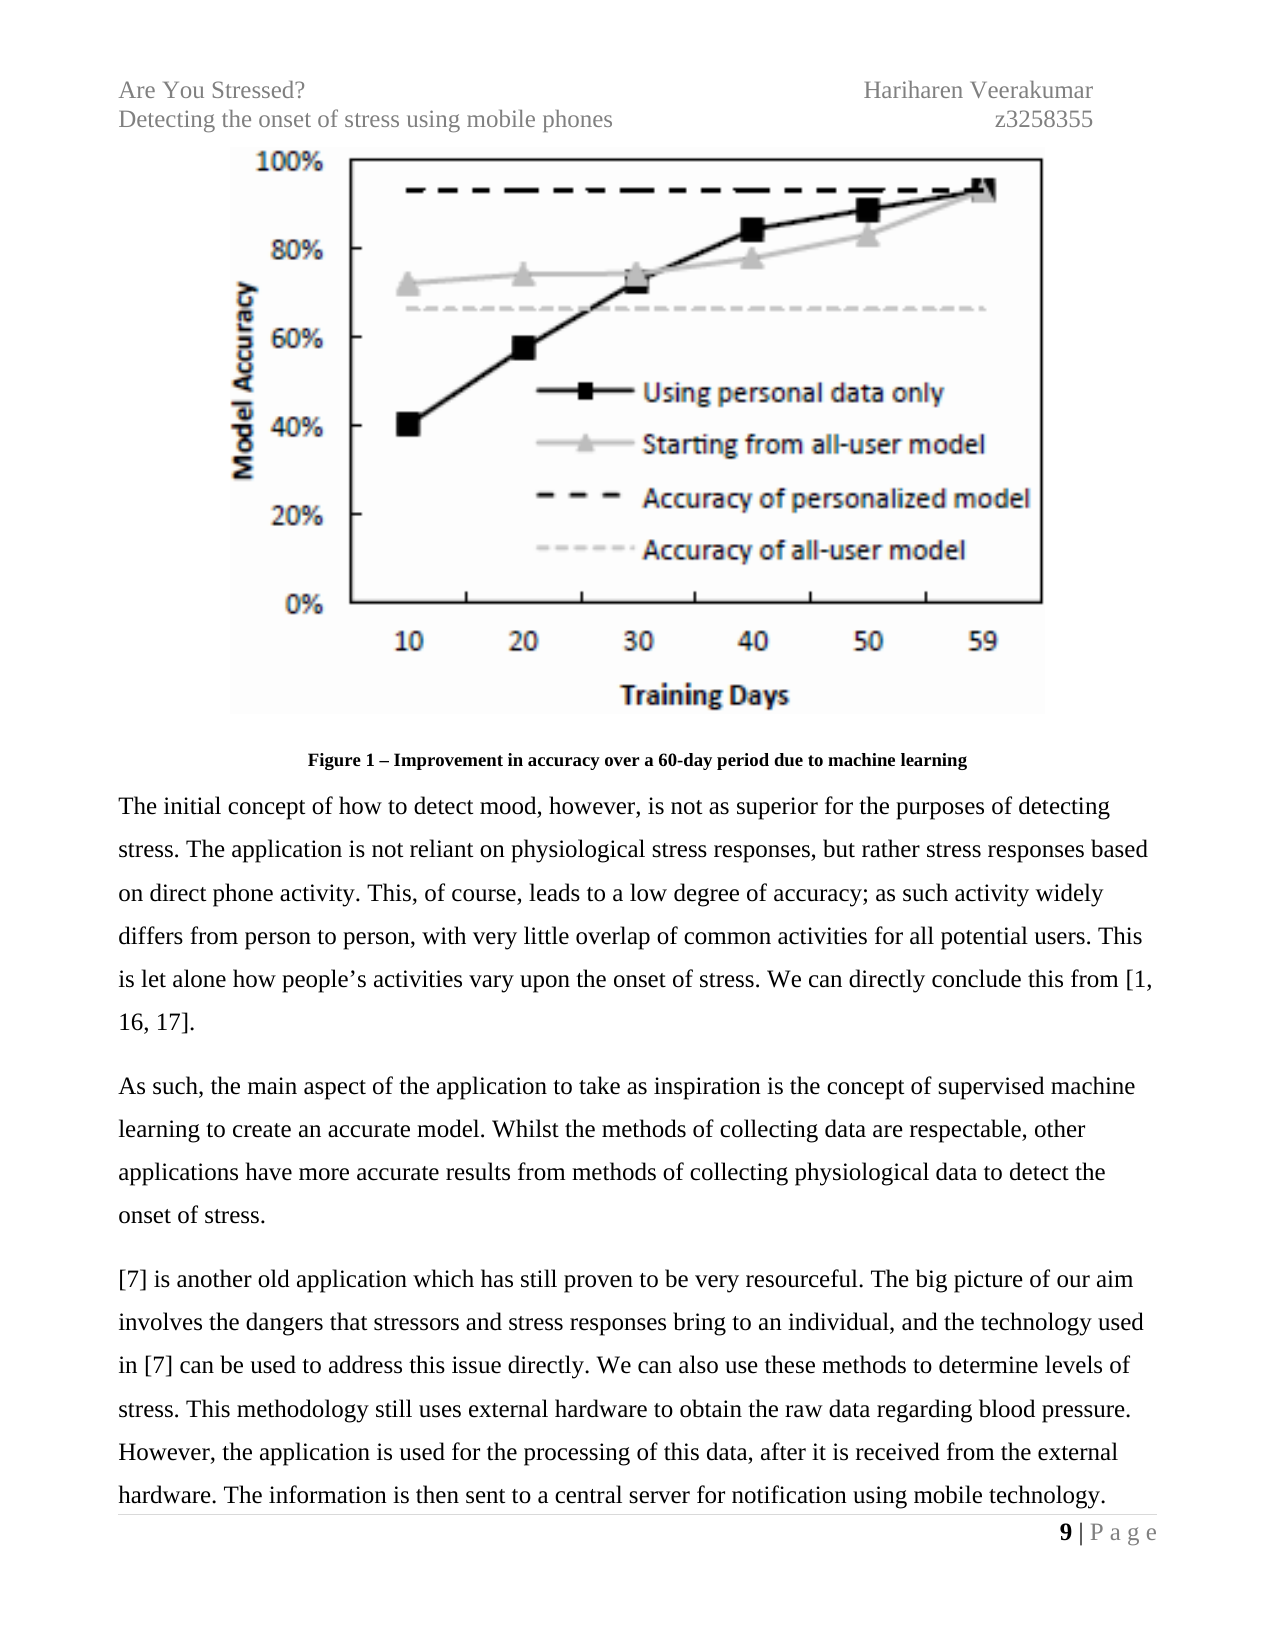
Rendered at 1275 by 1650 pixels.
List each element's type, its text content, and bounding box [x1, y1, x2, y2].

text The initial concept of how to detect mood, however, is not as superior for the purposes of detecting stress. The application is not reliant on physiological stress responses, but rather stress responses based on direct phone activity. This, of course, leads to a low degree of accuracy; as such activity widely differs from person to person, with very little overlap of common activities for all potential users. This is let alone how people’s activities vary upon the onset of stress. We can directly conclude this from . [118, 791, 1157, 1036]
text Figure 1 – Improvement in accuracy over a 60-day period due to machine learning [118, 749, 1157, 771]
text is another old application which has still proven to be very resourceful. The big picture of our aim involves the dangers that stressors and stress responses bring to an individual, and the technology used in can be used to address this issue directly. We can also use these methods to determine levels of stress. This methodology still uses external hardware to obtain the raw data regarding blood pressure. However, the application is used for the processing of this data, after it is received from the external hardware. The information is then sent to a central server for notification using mobile technology. [118, 1264, 1157, 1509]
picture [230, 147, 1046, 714]
text As such, the main aspect of the application to take as inspiration is the concept of supervised machine learning to create an accurate model. Whilst the methods of collecting data are respectable, other applications have more accurate results from methods of collecting physiological data to detect the onset of stress. [118, 1071, 1157, 1229]
